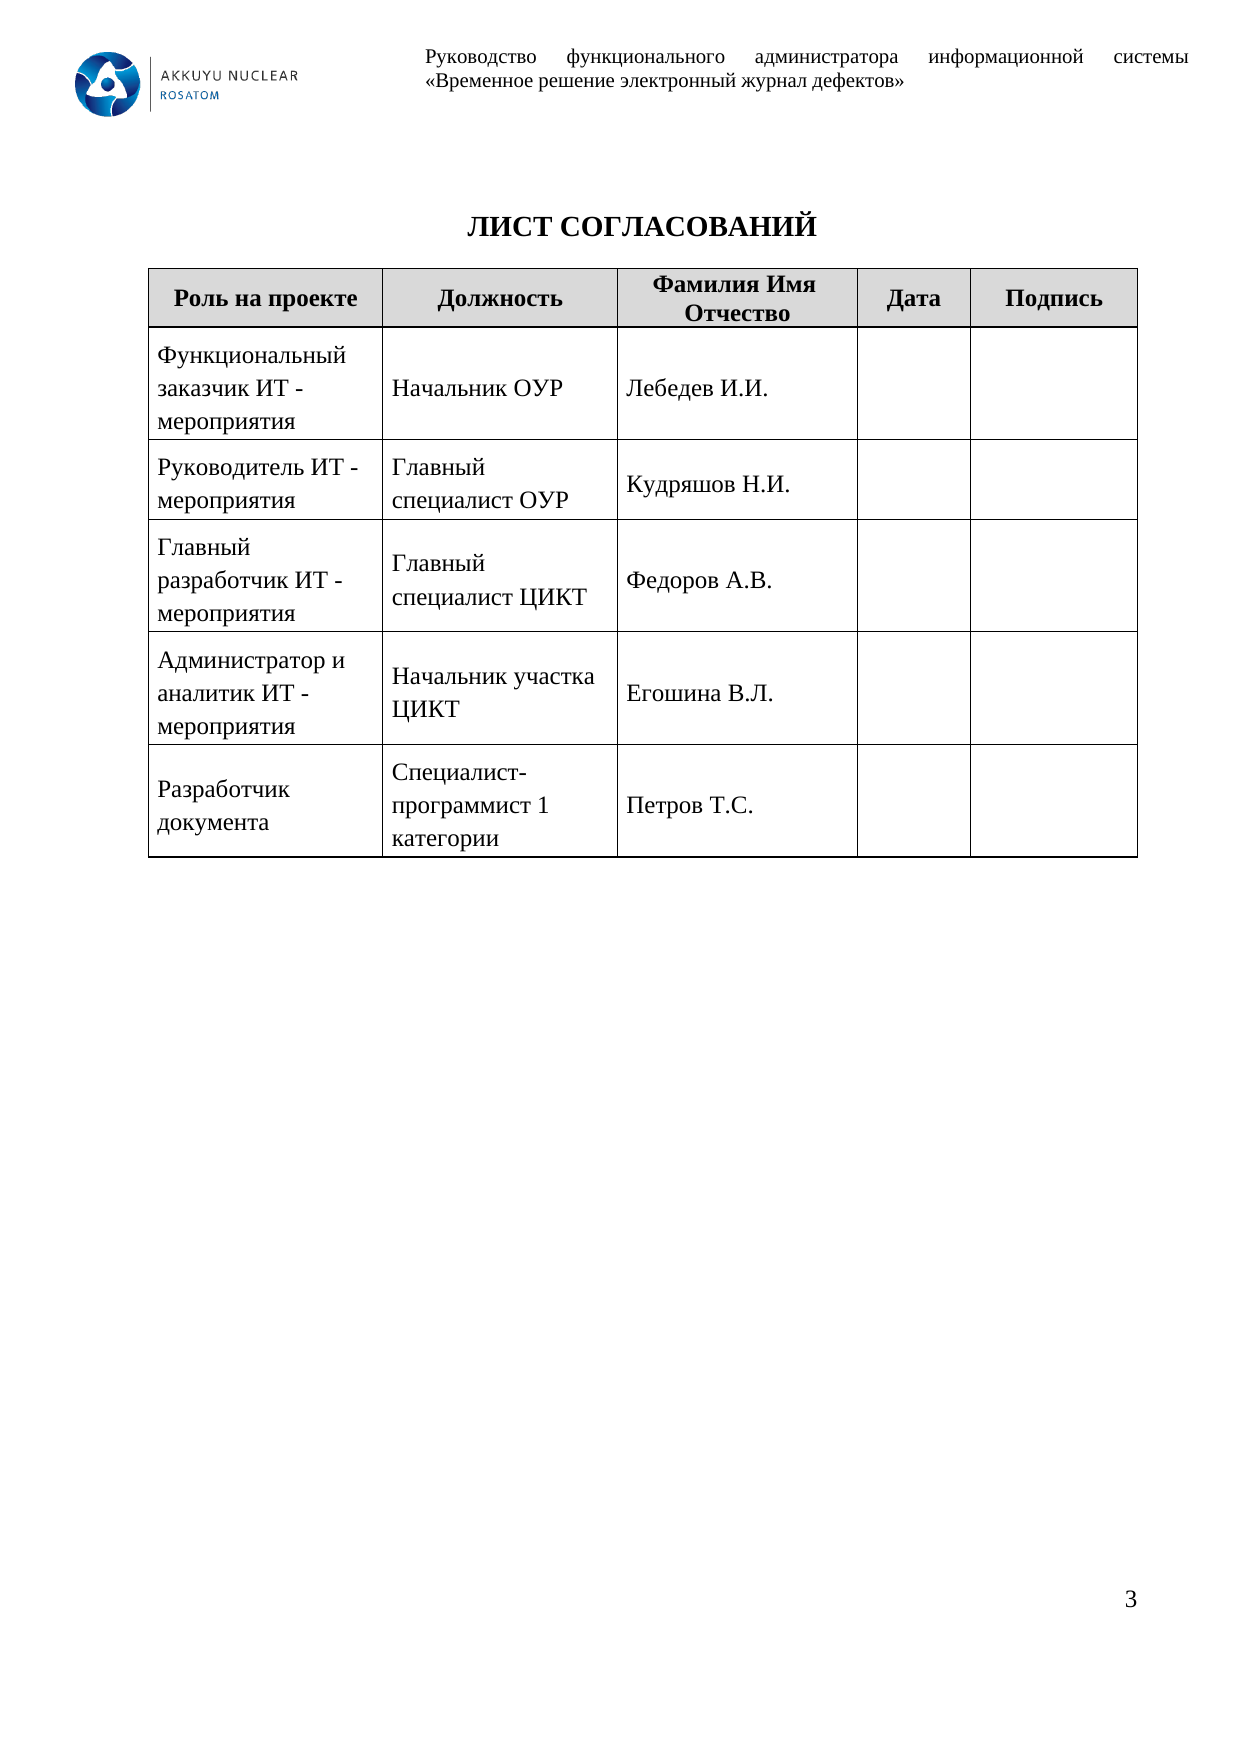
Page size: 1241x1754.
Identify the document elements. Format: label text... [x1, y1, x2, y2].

table_cell Разработчик документа [149, 745, 382, 856]
table_cell [971, 632, 1137, 744]
table_cell Главный специалист ОУР [383, 440, 617, 518]
table_cell Специалист-программист 1 категории [383, 745, 617, 856]
table_cell [858, 520, 970, 631]
table_header Дата [858, 269, 970, 326]
table_cell Главный специалист ЦИКТ [383, 520, 617, 631]
table_cell Петров Т.С. [618, 745, 857, 856]
table_cell Начальник ОУР [383, 328, 617, 439]
table_cell Администратор и аналитик ИТ - мероприятия [149, 632, 382, 744]
table_cell Функциональный заказчик ИТ - мероприятия [149, 328, 382, 439]
table_cell [858, 632, 970, 744]
table_cell Кудряшов Н.И. [618, 440, 857, 518]
table_header Фамилия Имя Отчество [618, 269, 857, 326]
table_header Роль на проекте [149, 269, 382, 326]
table_cell [971, 328, 1137, 439]
table_cell Егошина В.Л. [618, 632, 857, 744]
table_cell [858, 440, 970, 518]
table_cell Федоров А.В. [618, 520, 857, 631]
table_header Должность [383, 269, 617, 326]
table_cell [971, 745, 1137, 856]
table_header Подпись [971, 269, 1137, 326]
table_cell [858, 745, 970, 856]
picture [61, 44, 315, 124]
table_cell Руководитель ИТ - мероприятия [149, 440, 382, 518]
table_cell [858, 328, 970, 439]
table_cell Главный разработчик ИТ - мероприятия [149, 520, 382, 631]
table_cell [971, 520, 1137, 631]
table_cell [971, 440, 1137, 518]
table_cell Лебедев И.И. [618, 328, 857, 439]
text ЛИСТ СОГЛАСОВАНИЙ [148, 209, 1137, 243]
table_cell Начальник участка ЦИКТ [383, 632, 617, 744]
